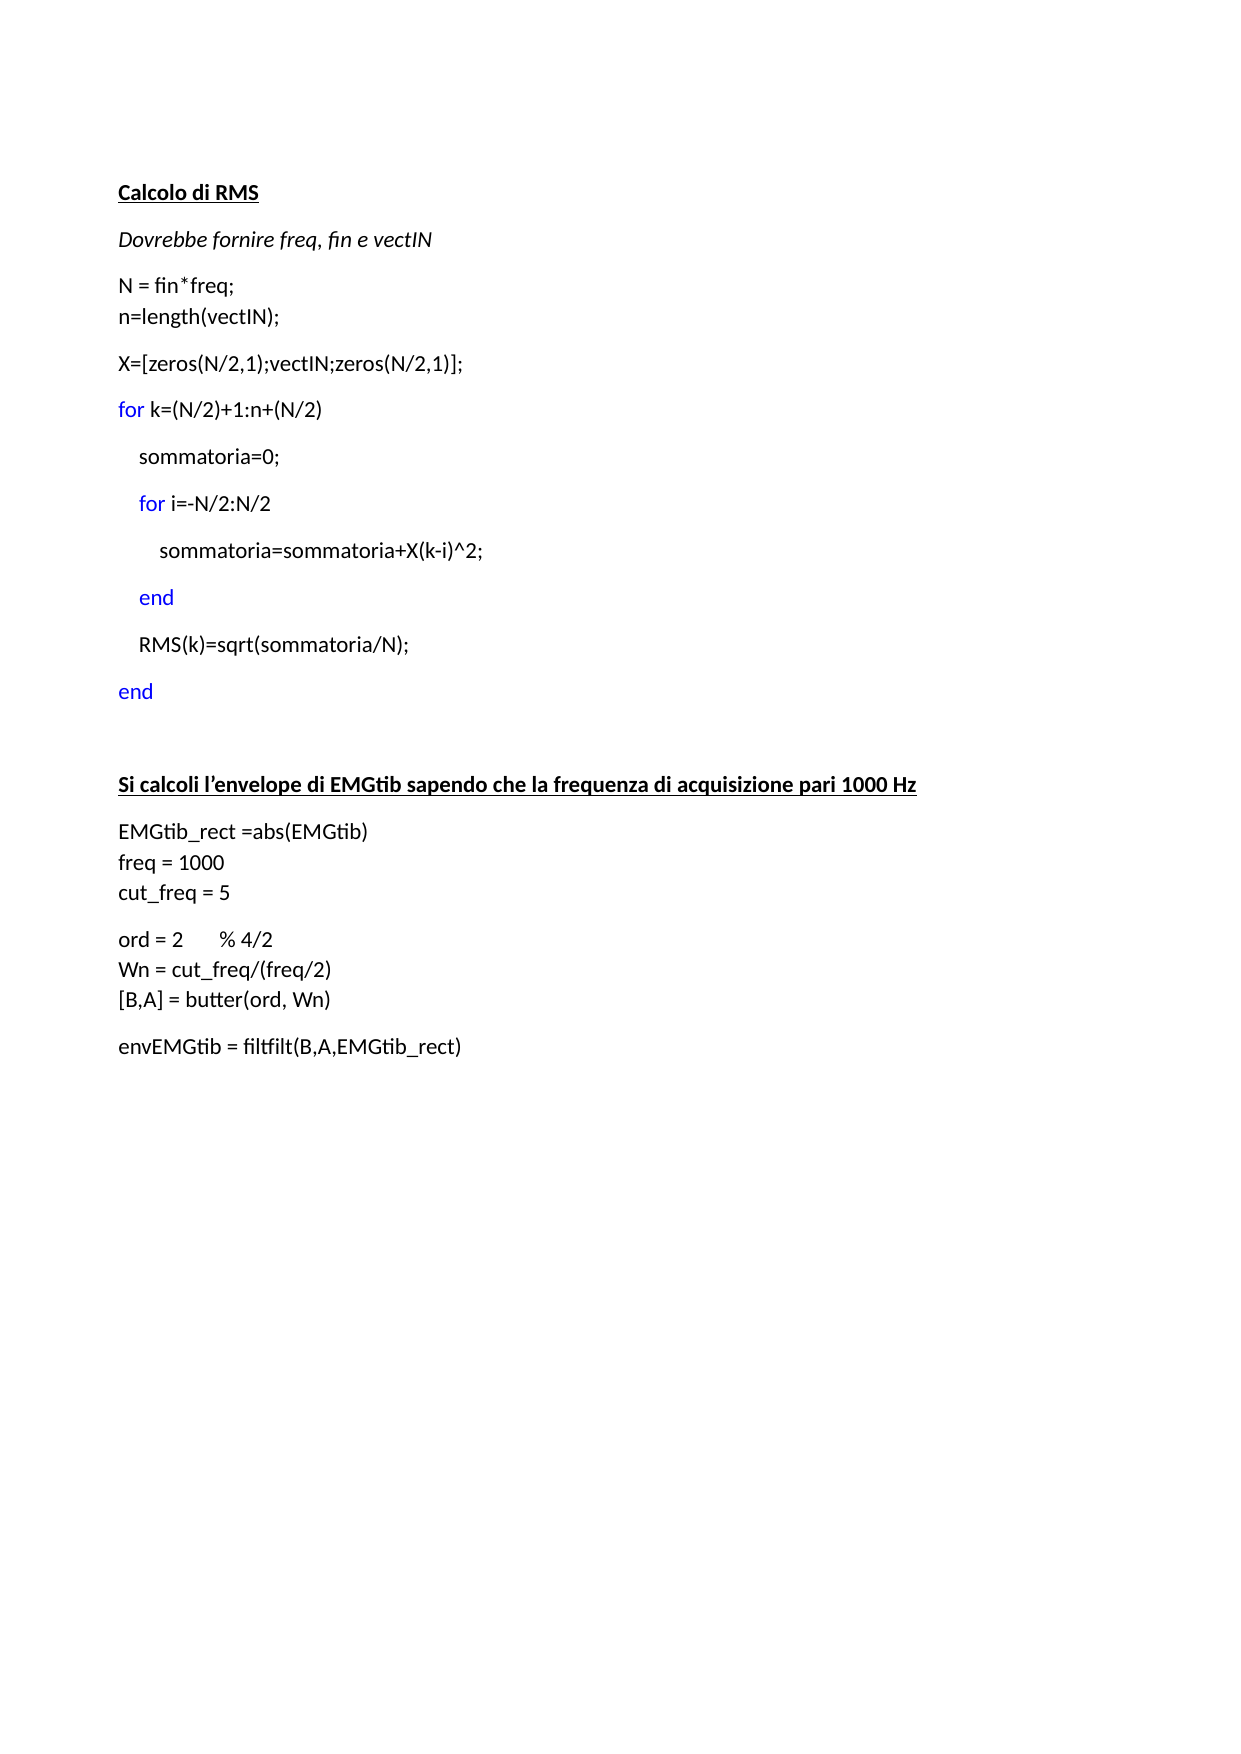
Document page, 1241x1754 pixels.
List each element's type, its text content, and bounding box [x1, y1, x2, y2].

text end [118, 677, 1122, 705]
text envEMGtib = filtfilt(B,A,EMGtib_rect) [118, 1032, 1122, 1060]
text X=[zeros(N/2,1);vectIN;zeros(N/2,1)]; [118, 349, 1122, 377]
text sommatoria=0; [118, 442, 1122, 470]
text EMGtib_rect =abs(EMGtib) freq = 1000 cut_freq = 5 [118, 817, 1122, 906]
text end [118, 583, 1122, 611]
text ord = 2 % 4/2 Wn = cut_freq/(freq/2) [B,A] = butter(ord, Wn) [118, 925, 1122, 1013]
text Calcolo di RMS [118, 148, 1122, 206]
text for i=-N/2:N/2 [118, 489, 1122, 517]
text Si calcoli l’envelope di EMGtib sapendo che la frequenza di acquisizione pari 1000 Hz [118, 771, 1122, 798]
text for k=(N/2)+1:n+(N/2) [118, 396, 1122, 423]
text sommatoria=sommatoria+X(k-i)^2; [118, 536, 1122, 564]
text RMS(k)=sqrt(sommatoria/N); [118, 630, 1122, 658]
text Dovrebbe fornire freq, fin e vectIN [118, 225, 1122, 253]
text N = fin*freq; n=length(vectIN); [118, 272, 1122, 330]
